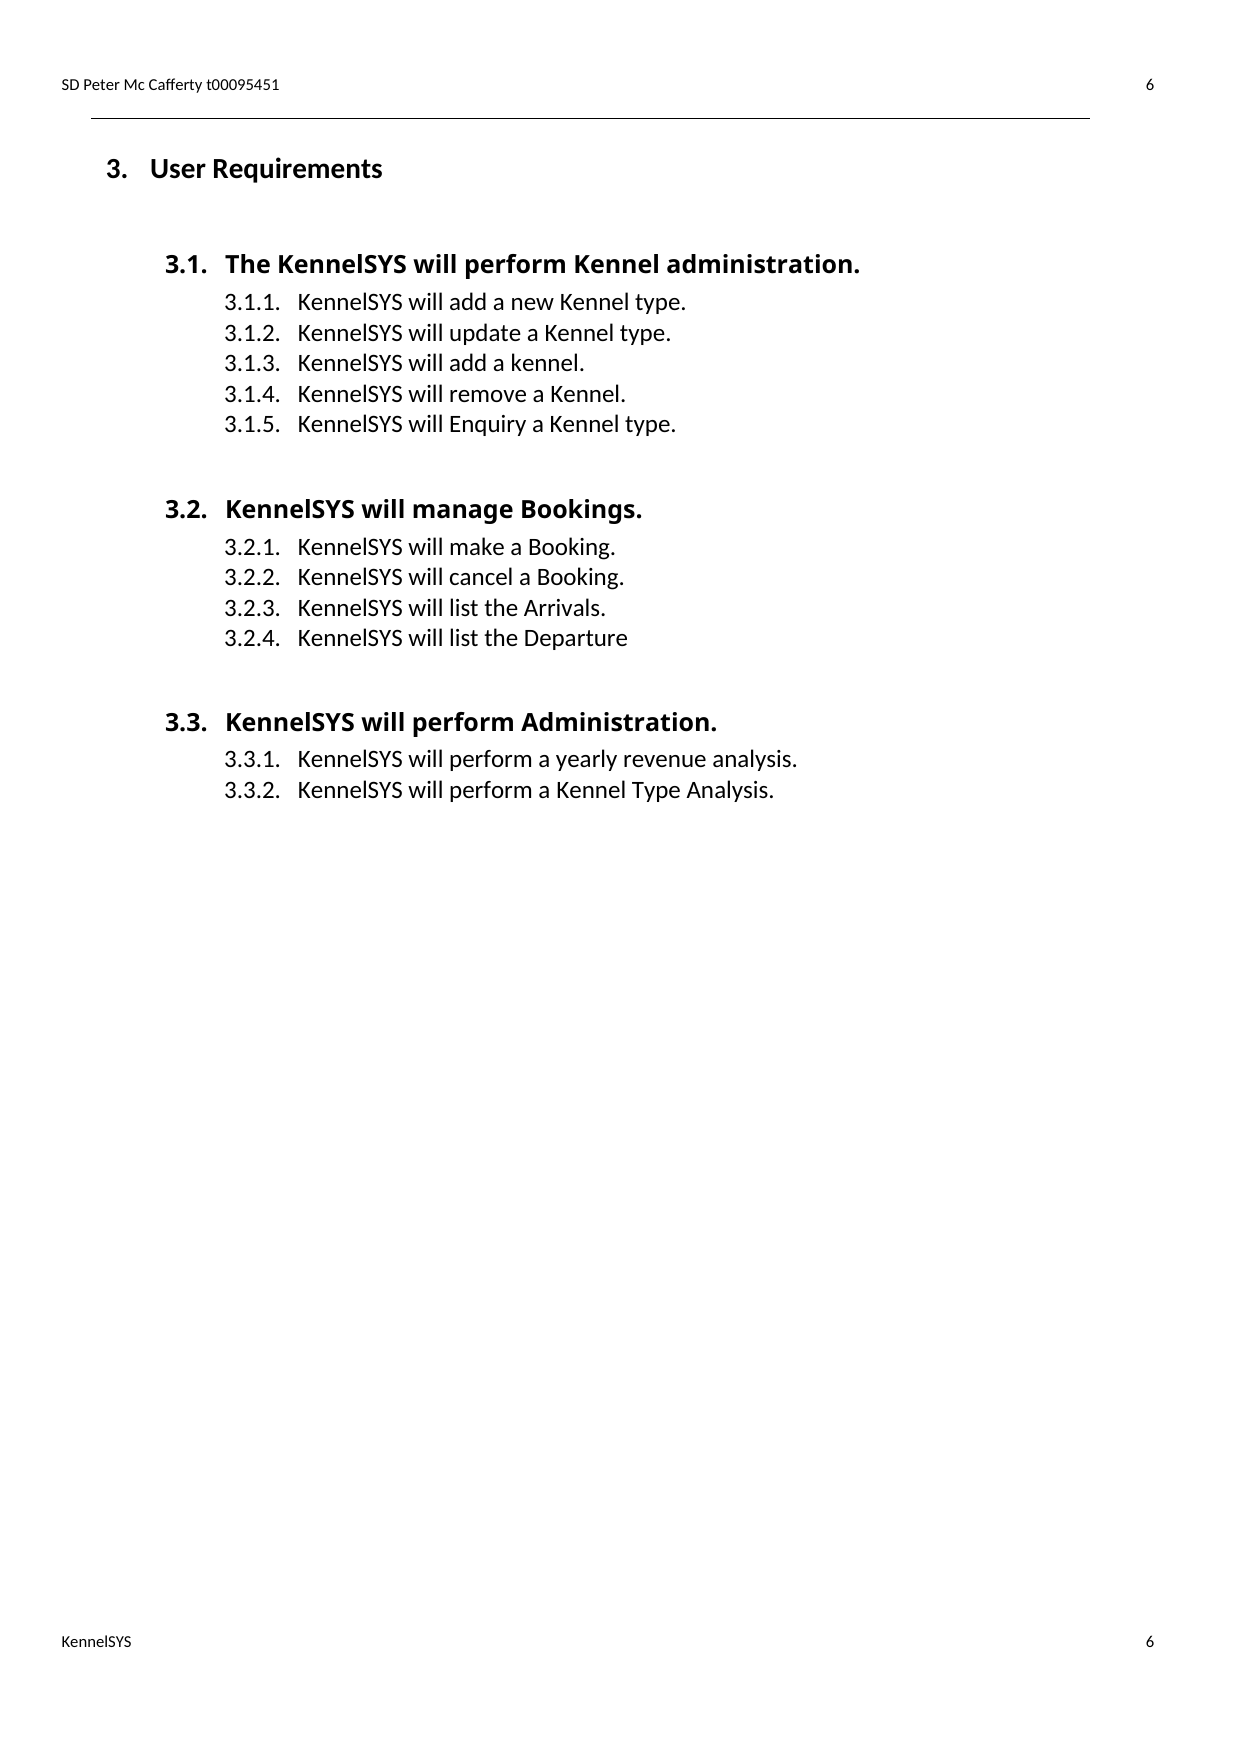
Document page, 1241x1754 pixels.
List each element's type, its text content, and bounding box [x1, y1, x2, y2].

list KennelSYS will make a Booking. [224, 531, 1107, 561]
list KennelSYS will perform a yearly revenue analysis. [224, 743, 1107, 774]
list KennelSYS will list the Departure [224, 622, 1107, 653]
list KennelSYS will Enquiry a Kennel type. [224, 408, 1107, 439]
list KennelSYS will list the Arrivals. [224, 592, 1107, 622]
list KennelSYS will perform a Kennel Type Analysis. [224, 774, 1107, 804]
list KennelSYS will add a kennel. [224, 347, 1107, 378]
subtitle User Requirements [106, 150, 1107, 186]
list KennelSYS will remove a Kennel. [224, 378, 1107, 408]
subtitle KennelSYS will perform Administration. [165, 704, 1107, 738]
list KennelSYS will update a Kennel type. [224, 317, 1107, 347]
list KennelSYS will add a new Kennel type. [224, 286, 1107, 317]
subtitle The KennelSYS will perform Kennel administration. [165, 247, 1107, 281]
list KennelSYS will cancel a Booking. [224, 561, 1107, 592]
subtitle KennelSYS will manage Bookings. [165, 492, 1107, 526]
